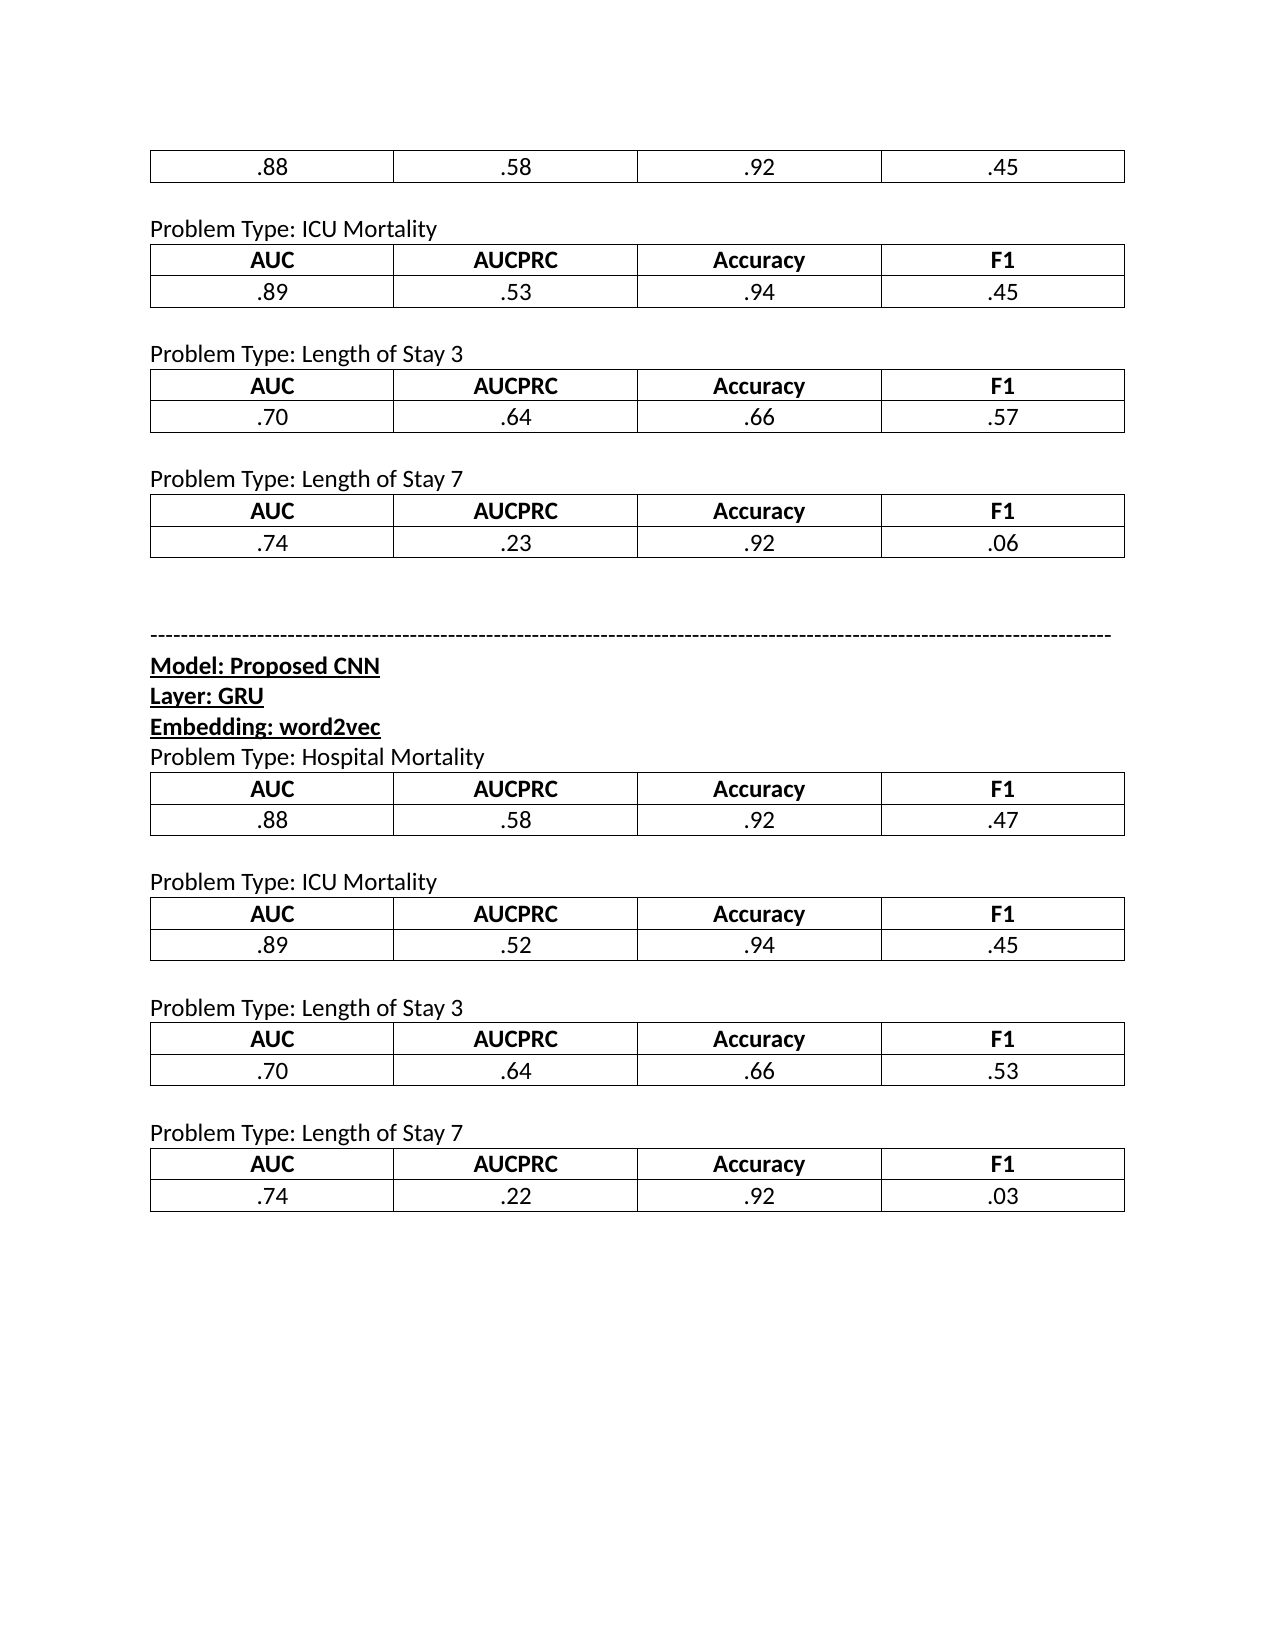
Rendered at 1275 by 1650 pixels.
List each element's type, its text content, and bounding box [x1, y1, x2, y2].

table_header Accuracy [638, 1149, 881, 1179]
text Model: Proposed CNN [150, 650, 1125, 680]
table_cell .23 [394, 527, 637, 557]
table_cell .45 [882, 930, 1124, 960]
table_header Accuracy [638, 370, 881, 400]
table_header Accuracy [638, 495, 881, 526]
text Problem Type: Length of Stay 3 [150, 338, 1125, 369]
table_cell .88 [151, 151, 393, 182]
table_header AUC [151, 1149, 393, 1179]
table_header Accuracy [638, 773, 881, 803]
table_header F1 [882, 898, 1124, 929]
table_cell .92 [638, 1180, 881, 1211]
table_cell .45 [882, 276, 1124, 307]
table_cell .88 [151, 805, 393, 835]
table_cell .47 [882, 805, 1124, 835]
table_header AUC [151, 495, 393, 526]
table_cell .53 [882, 1055, 1124, 1085]
table_cell .74 [151, 1180, 393, 1211]
table_cell .92 [638, 805, 881, 835]
table_cell .89 [151, 930, 393, 960]
text Embedding: word2vec [150, 711, 1125, 741]
table_header F1 [882, 1023, 1124, 1054]
table_header AUC [151, 1023, 393, 1054]
table_header AUC [151, 245, 393, 275]
table_cell .64 [394, 1055, 637, 1085]
table_cell .57 [882, 401, 1124, 432]
table_header Accuracy [638, 898, 881, 929]
table_header AUCPRC [394, 245, 637, 275]
table_cell .92 [638, 151, 881, 182]
table_header F1 [882, 1149, 1124, 1179]
table_header AUC [151, 773, 393, 803]
table_cell .22 [394, 1180, 637, 1211]
text Layer: GRU [150, 680, 1125, 711]
table_header AUCPRC [394, 1149, 637, 1179]
table_cell .64 [394, 401, 637, 432]
text Problem Type: Length of Stay 3 [150, 992, 1125, 1022]
text Problem Type: Length of Stay 7 [150, 1117, 1125, 1147]
table_header AUCPRC [394, 370, 637, 400]
table_cell .92 [638, 527, 881, 557]
text Problem Type: ICU Mortality [150, 867, 1125, 897]
table_header F1 [882, 773, 1124, 803]
table_cell .89 [151, 276, 393, 307]
table_cell .70 [151, 401, 393, 432]
table_header Accuracy [638, 1023, 881, 1054]
table_cell .06 [882, 527, 1124, 557]
table_header AUCPRC [394, 773, 637, 803]
table_header Accuracy [638, 245, 881, 275]
table_header F1 [882, 245, 1124, 275]
text Problem Type: Hospital Mortality [150, 741, 1125, 772]
text Problem Type: ICU Mortality [150, 213, 1125, 244]
table_header AUCPRC [394, 898, 637, 929]
table_header F1 [882, 370, 1124, 400]
table_cell .66 [638, 1055, 881, 1085]
table_header AUC [151, 370, 393, 400]
table_header F1 [882, 495, 1124, 526]
table_header AUCPRC [394, 495, 637, 526]
table_header AUC [151, 898, 393, 929]
table_cell .03 [882, 1180, 1124, 1211]
table_cell .58 [394, 151, 637, 182]
table_cell .53 [394, 276, 637, 307]
table_cell .94 [638, 276, 881, 307]
table_cell .45 [882, 151, 1124, 182]
table_cell .52 [394, 930, 637, 960]
text ------------------------------------------------------------------------------------------------------------------------------ [150, 619, 1125, 650]
table_cell .58 [394, 805, 637, 835]
table_header AUCPRC [394, 1023, 637, 1054]
table_cell .74 [151, 527, 393, 557]
table_cell .70 [151, 1055, 393, 1085]
table_cell .66 [638, 401, 881, 432]
table_cell .94 [638, 930, 881, 960]
text Problem Type: Length of Stay 7 [150, 463, 1125, 494]
